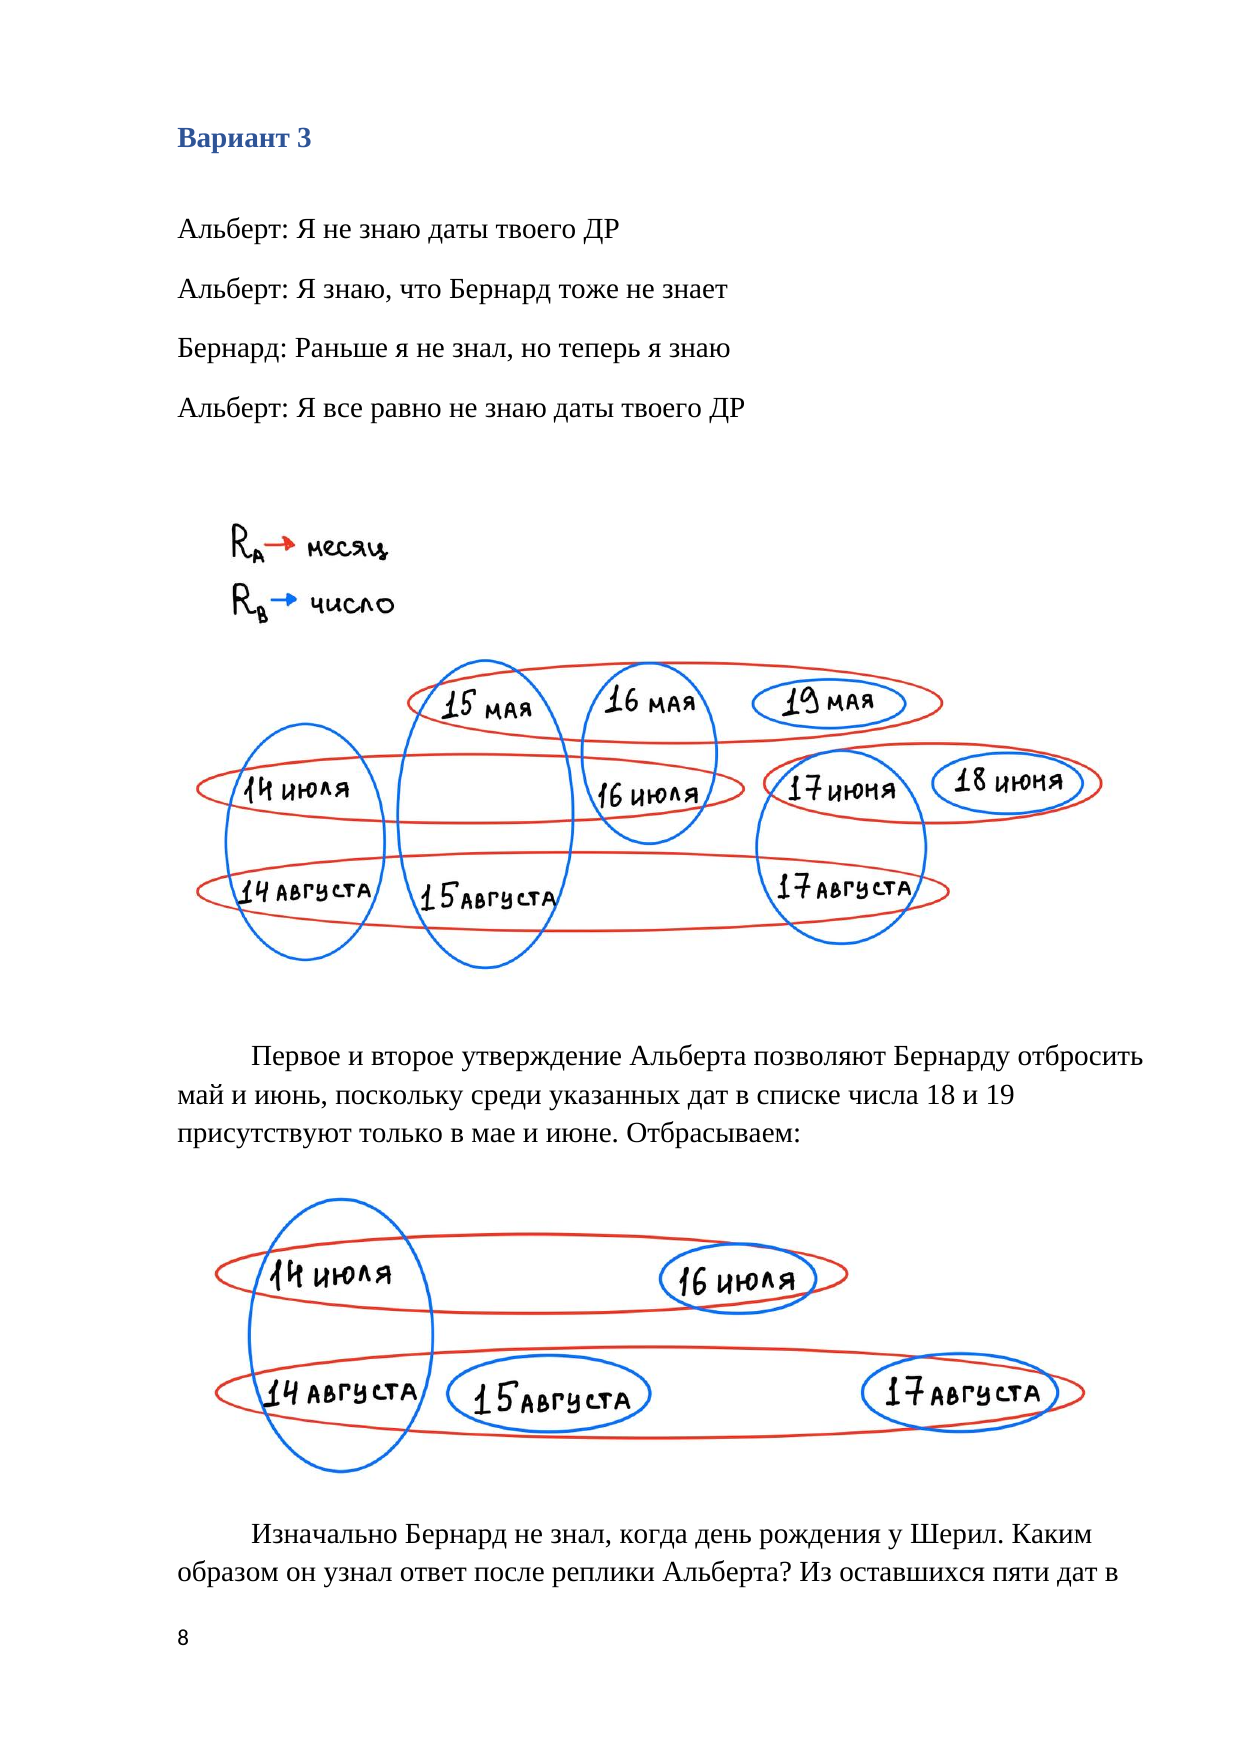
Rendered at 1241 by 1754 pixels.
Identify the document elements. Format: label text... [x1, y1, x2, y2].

picture [177, 508, 1136, 1014]
text Бернард: Раньше я не знал, но теперь я знаю [177, 330, 1152, 364]
text Первое и второе утверждение Альберта позволяют Бернарду отбросить май и июнь, поскольку среди указанных дат в списке числа 18 и 19 присутствуют только в мае и июне. Отбрасываем: [177, 1038, 1152, 1149]
text Альберт: Я знаю, что Бернард тоже не знает [177, 271, 1152, 304]
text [177, 1516, 1152, 1588]
picture [177, 1174, 1114, 1491]
text Альберт: Я все равно не знаю даты твоего ДР [177, 390, 1152, 423]
subtitle Вариант 3 [177, 120, 1152, 153]
text Альберт: Я не знаю даты твоего ДР [177, 212, 1152, 245]
